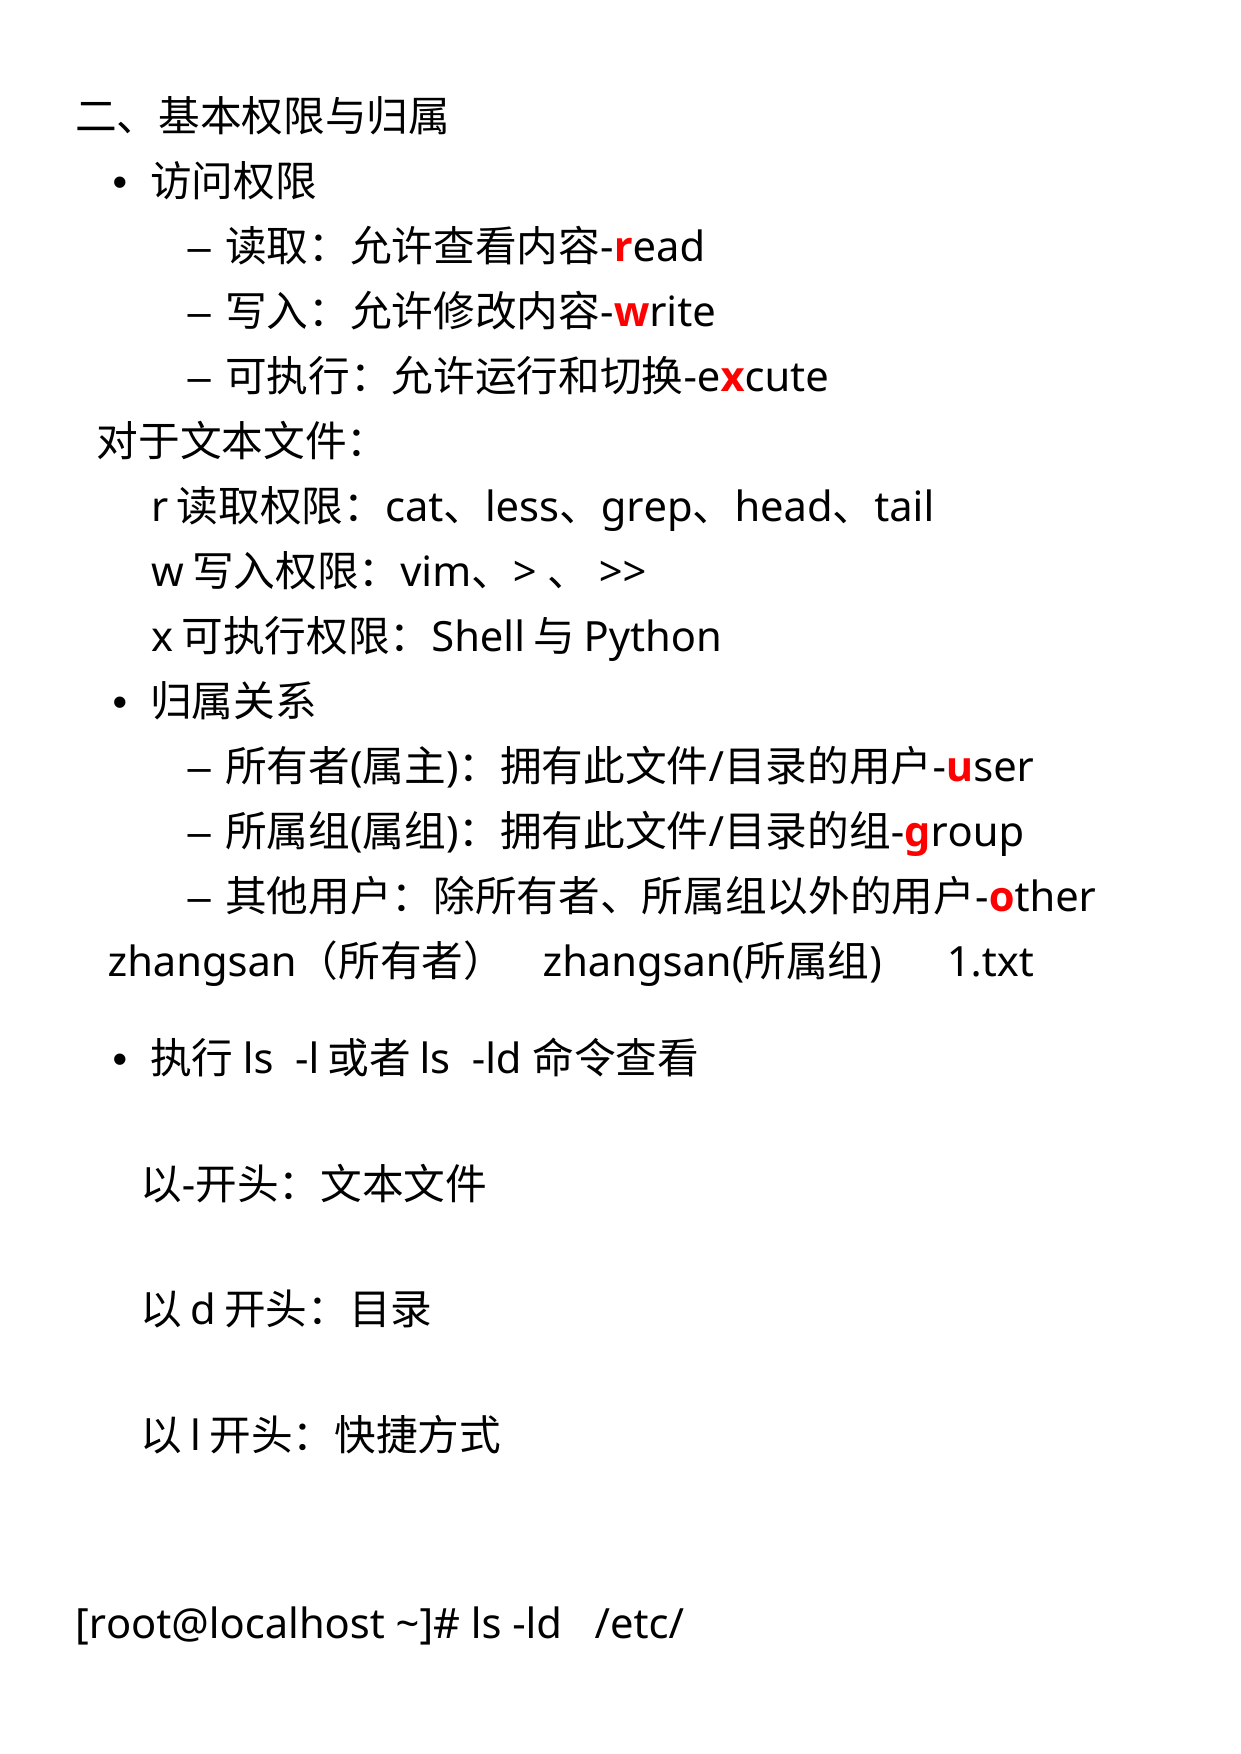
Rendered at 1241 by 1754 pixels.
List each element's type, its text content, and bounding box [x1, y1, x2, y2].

text [root@localhost ~]# ls -ld /etc/ [75, 1590, 1165, 1655]
list 读取：允许查看内容-read [187, 211, 1165, 276]
text 以-开头：文本文件 [75, 1149, 1165, 1214]
list 归属关系 [112, 666, 1165, 731]
list 所属组(属组)：拥有此文件/目录的组-group [187, 796, 1165, 861]
list 可执行：允许运行和切换-excute [187, 341, 1165, 406]
list 所有者(属主)：拥有此文件/目录的用户-user [187, 731, 1165, 796]
text x可执行权限：Shell与Python [75, 601, 1165, 666]
list 执行 ls -l或者ls -ld 命令查看 [112, 1023, 1165, 1088]
text zhangsan（所有者） zhangsan(所属组) 1.txt [75, 926, 1165, 991]
list 其他用户：除所有者、所属组以外的用户-other [187, 861, 1165, 926]
text w写入权限：vim、> 、 >> [75, 536, 1165, 601]
text 对于文本文件： [75, 406, 1165, 471]
text 以l开头：快捷方式 [75, 1400, 1165, 1465]
text r读取权限：cat、less、grep、head、tail [75, 471, 1165, 536]
list 写入：允许修改内容-write [187, 276, 1165, 341]
list 访问权限 [112, 146, 1165, 211]
text 二、基本权限与归属 [75, 81, 1165, 146]
text 以d开头：目录 [75, 1274, 1165, 1339]
